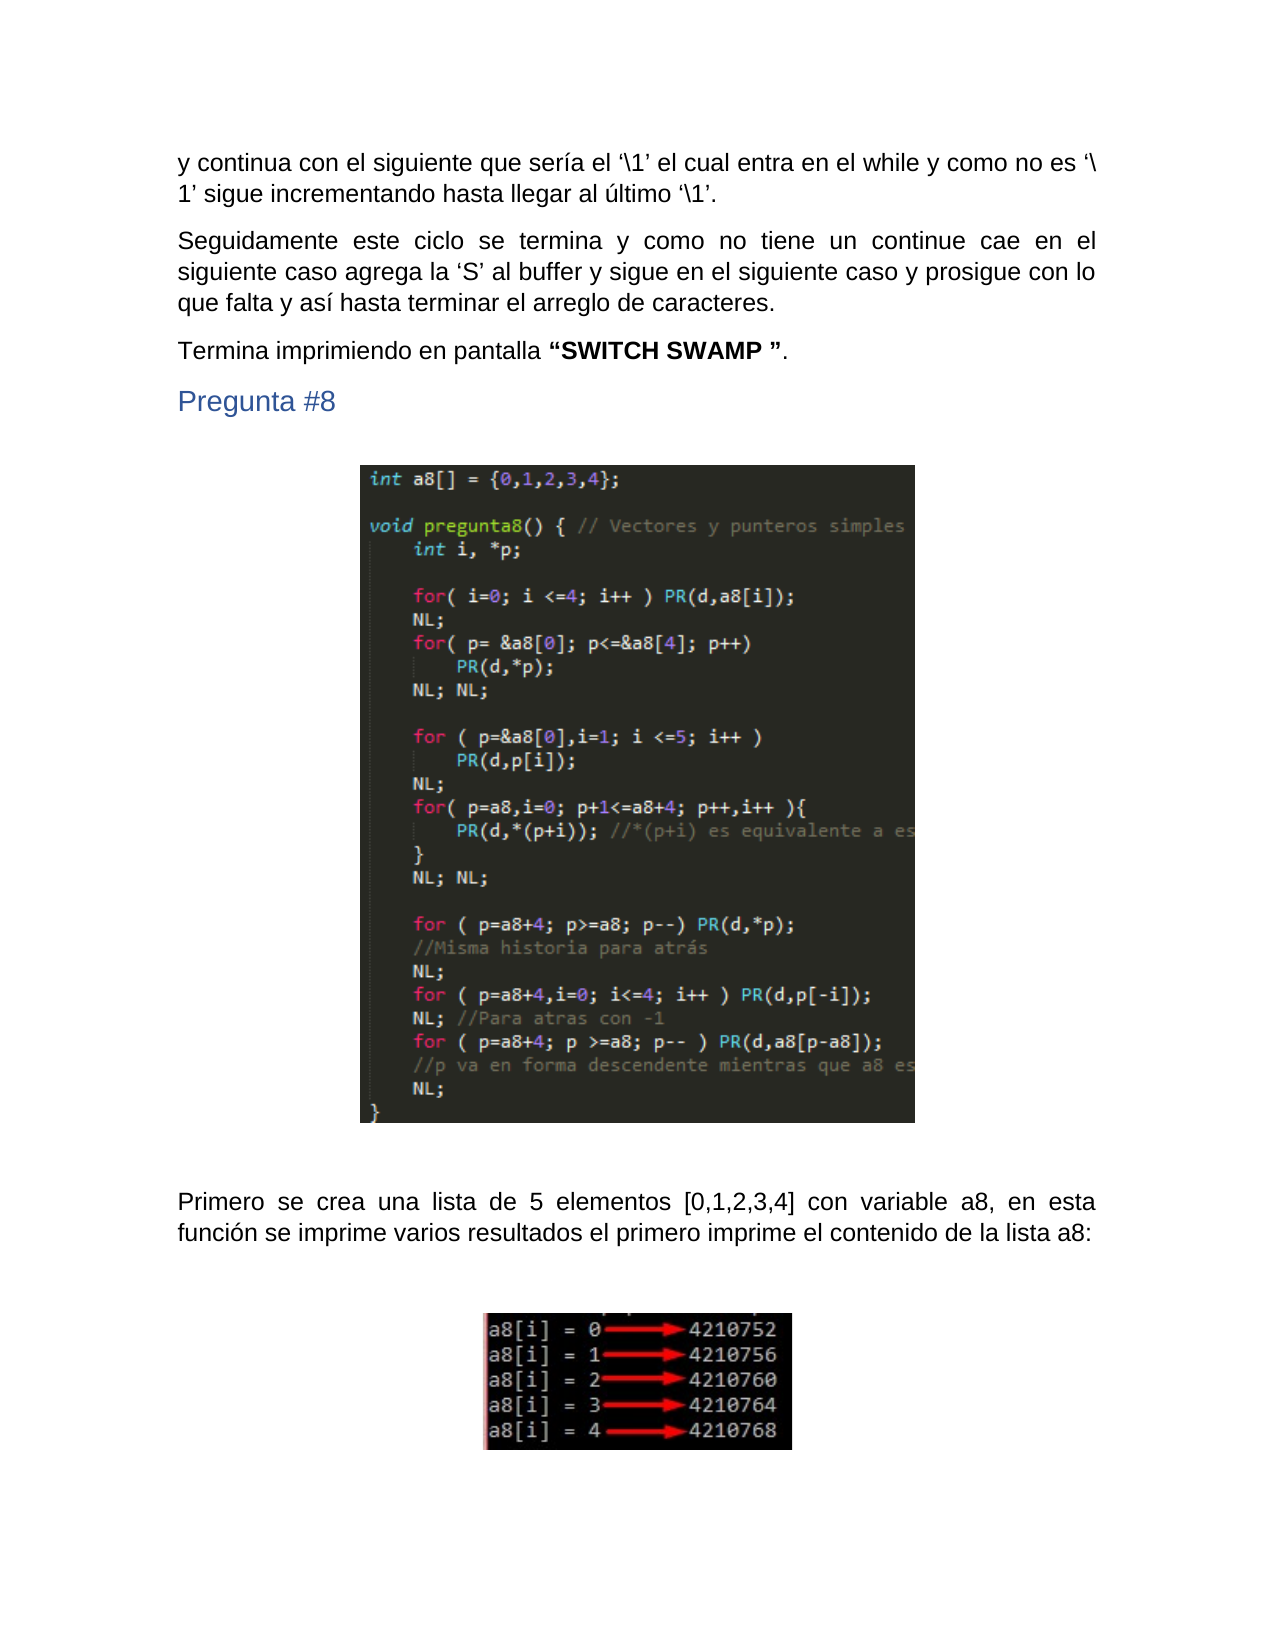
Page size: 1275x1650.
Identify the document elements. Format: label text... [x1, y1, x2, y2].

text Termina imprimiendo en pantalla “SWITCH SWAMP ”. [177, 336, 1098, 365]
picture [360, 465, 915, 1123]
picture [482, 1313, 793, 1450]
text Seguidamente este ciclo se termina y como no tiene un continue cae en el siguiente caso agrega la ‘S’ al buffer y sigue en el siguiente caso y prosigue con lo que falta y así hasta terminar el arreglo de caracteres. [177, 226, 1098, 317]
text Primero se crea una lista de 5 elementos [0,1,2,3,4] con variable a8, en esta función se imprime varios resultados el primero imprime el contenido de la lista a8: [177, 1187, 1098, 1247]
subtitle Pregunta #8 [177, 384, 1098, 417]
